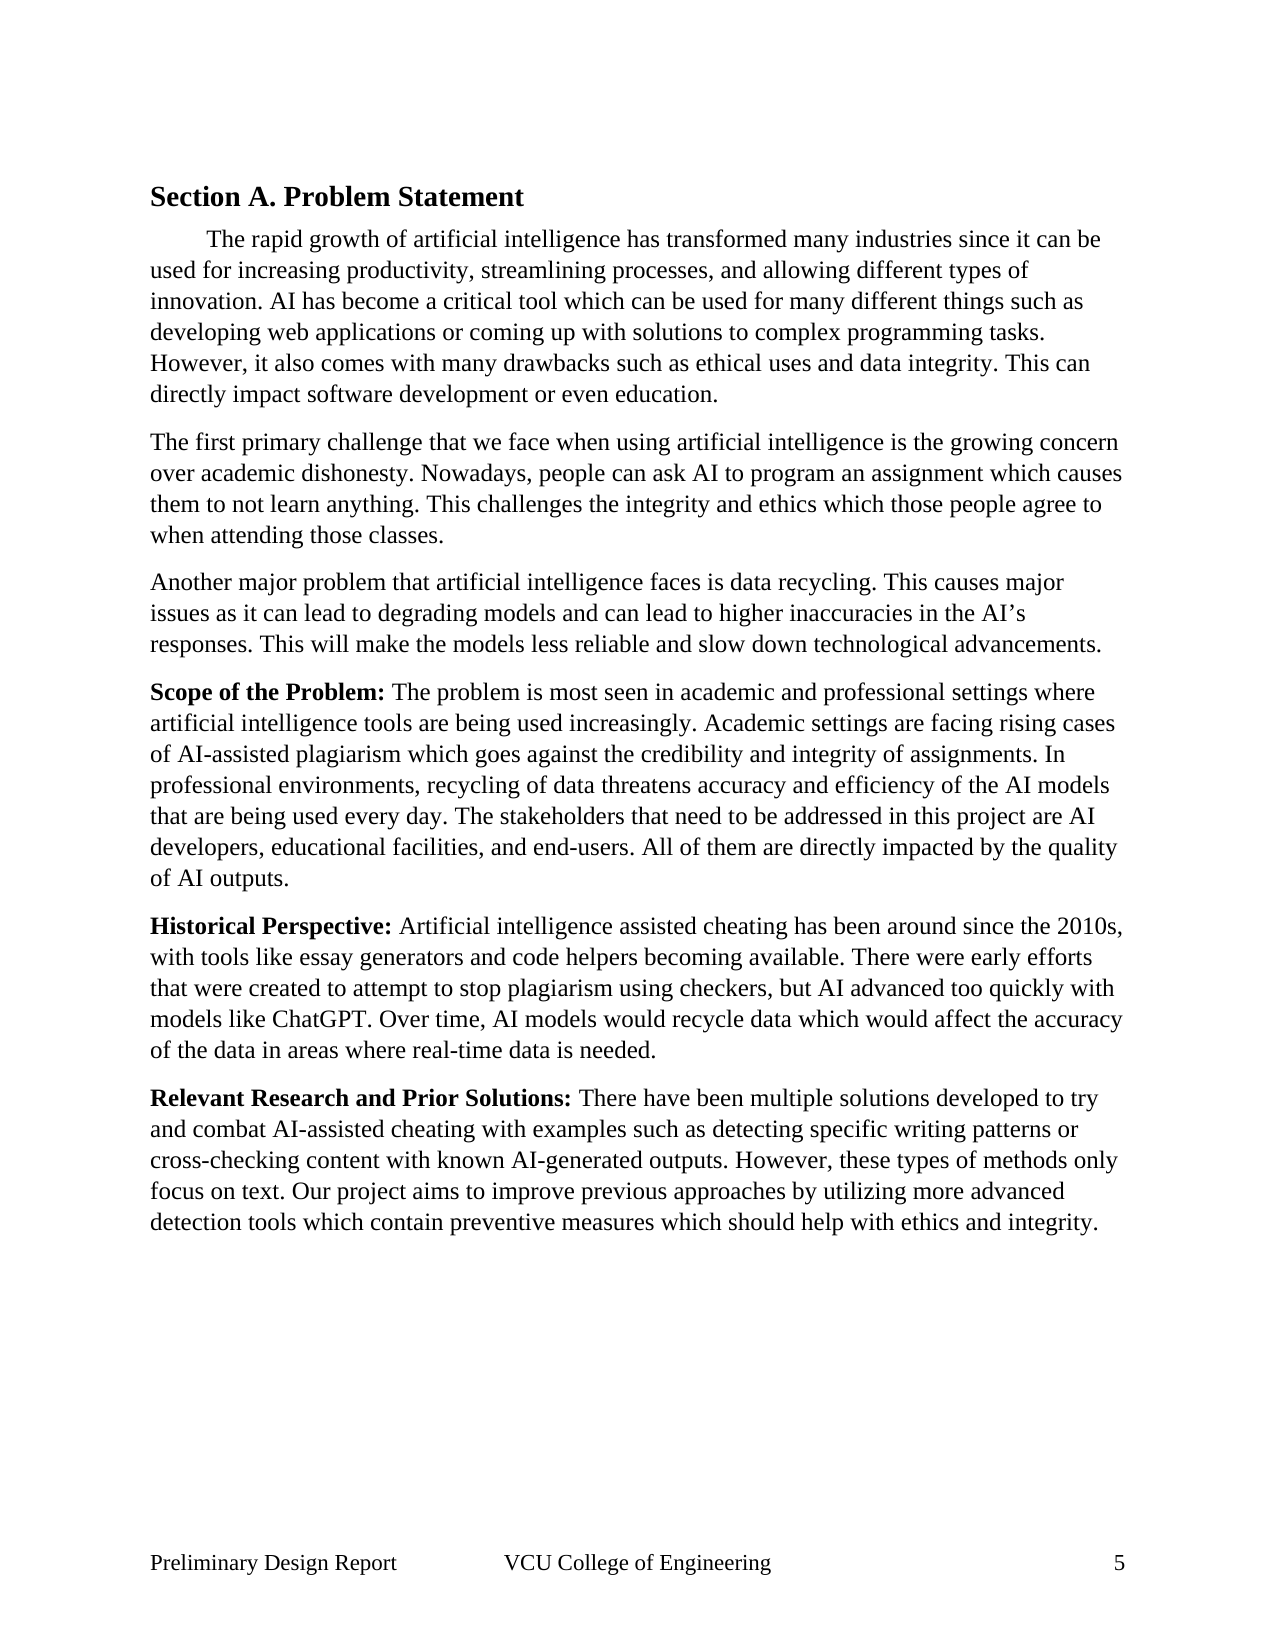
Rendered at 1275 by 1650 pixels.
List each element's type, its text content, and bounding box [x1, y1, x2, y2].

text The rapid growth of artificial intelligence has transformed many industries since it can be used for increasing productivity, streamlining processes, and allowing different types of innovation. AI has become a critical tool which can be used for many different things such as developing web applications or coming up with solutions to complex programming tasks. However, it also comes with many drawbacks such as ethical uses and data integrity. This can directly impact software development or even education. [150, 224, 1125, 408]
text The first primary challenge that we face when using artificial intelligence is the growing concern over academic dishonesty. Nowadays, people can ask AI to program an assignment which causes them to not learn anything. This challenges the integrity and ethics which those people agree to when attending those classes. [150, 427, 1125, 548]
text Historical Perspective: Artificial intelligence assisted cheating has been around since the 2010s, with tools like essay generators and code helpers becoming available. There were early efforts that were created to attempt to stop plagiarism using checkers, but AI advanced too quickly with models like ChatGPT. Over time, AI models would recycle data which would affect the accuracy of the data in areas where real-time data is needed. [150, 911, 1125, 1064]
text Relevant Research and Prior Solutions: There have been multiple solutions developed to try and combat AI-assisted cheating with examples such as detecting specific writing patterns or cross-checking content with known AI-generated outputs. However, these types of methods only focus on text. Our project aims to improve previous approaches by utilizing more advanced detection tools which contain preventive measures which should help with ethics and integrity. [150, 1083, 1125, 1236]
subtitle Section A. Problem Statement [150, 179, 1125, 213]
text Another major problem that artificial intelligence faces is data recycling. This causes major issues as it can lead to degrading models and can lead to higher inaccuracies in the AI’s responses. This will make the models less reliable and slow down technological advancements. [150, 567, 1125, 658]
text Scope of the Problem: The problem is most seen in academic and professional settings where artificial intelligence tools are being used increasingly. Academic settings are facing rising cases of AI-assisted plagiarism which goes against the credibility and integrity of assignments. In professional environments, recycling of data threatens accuracy and efficiency of the AI models that are being used every day. The stakeholders that need to be addressed in this project are AI developers, educational facilities, and end-users. All of them are directly impacted by the quality of AI outputs. [150, 677, 1125, 892]
